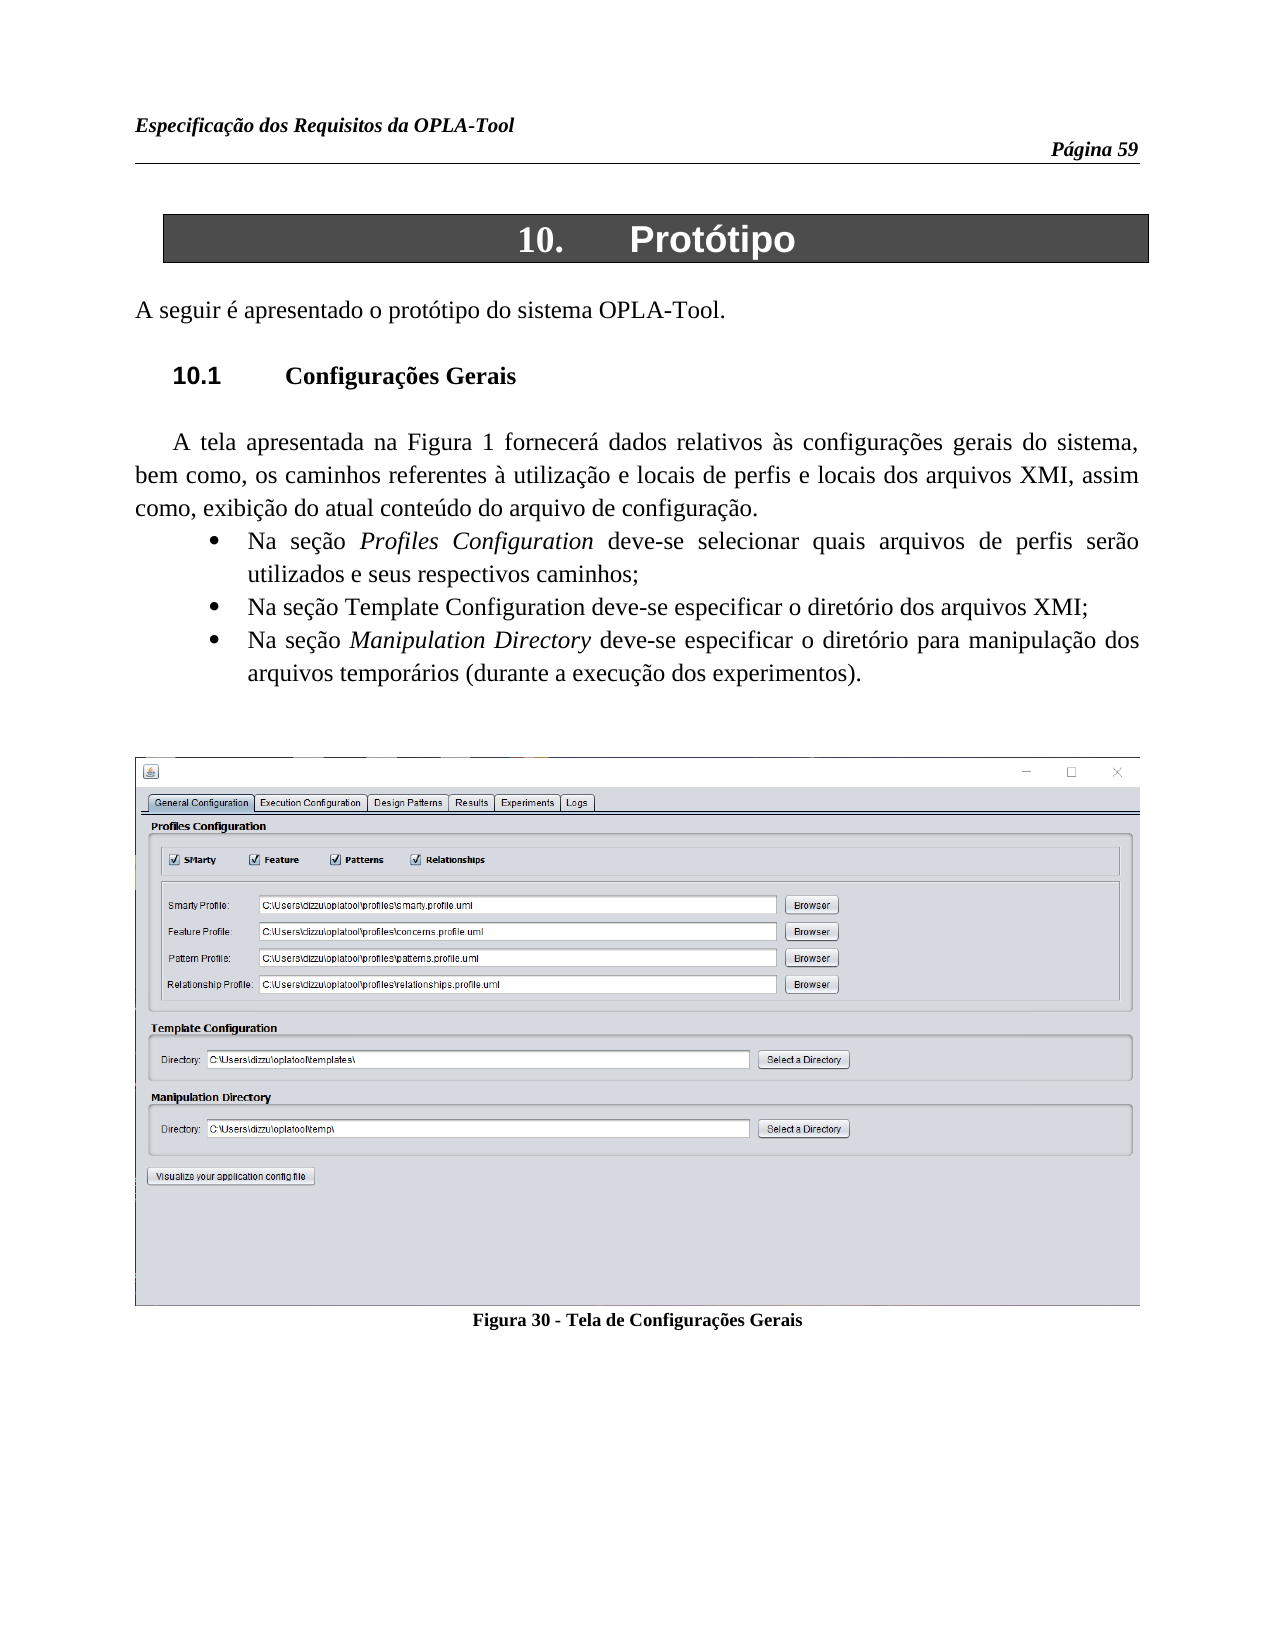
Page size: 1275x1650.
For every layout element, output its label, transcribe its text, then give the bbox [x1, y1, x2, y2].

text A seguir é apresentado o protótipo do sistema OPLA-Tool. [135, 295, 1140, 323]
list Protótipo [164, 215, 1148, 262]
list Na seção Template Configuration deve-se especificar o diretório dos arquivos XMI; [210, 592, 1140, 621]
text A tela apresentada na Figura 1 fornecerá dados relativos às configurações gerais do sistema, bem como, os caminhos referentes à utilização e locais de perfis e locais dos arquivos XMI, assim como, exibição do atual conteúdo do arquivo de configuração. [135, 427, 1140, 522]
picture [135, 757, 1140, 1306]
list Na seção Profiles Configuration deve-se selecionar quais arquivos de perfis serão utilizados e seus respectivos caminhos; [210, 526, 1140, 588]
list Configurações Gerais [172, 361, 1140, 390]
list Na seção Manipulation Directory deve-se especificar o diretório para manipulação dos arquivos temporários (durante a execução dos experimentos). [210, 625, 1140, 687]
text Figura 30 - Tela de Configurações Gerais [135, 1309, 1140, 1331]
